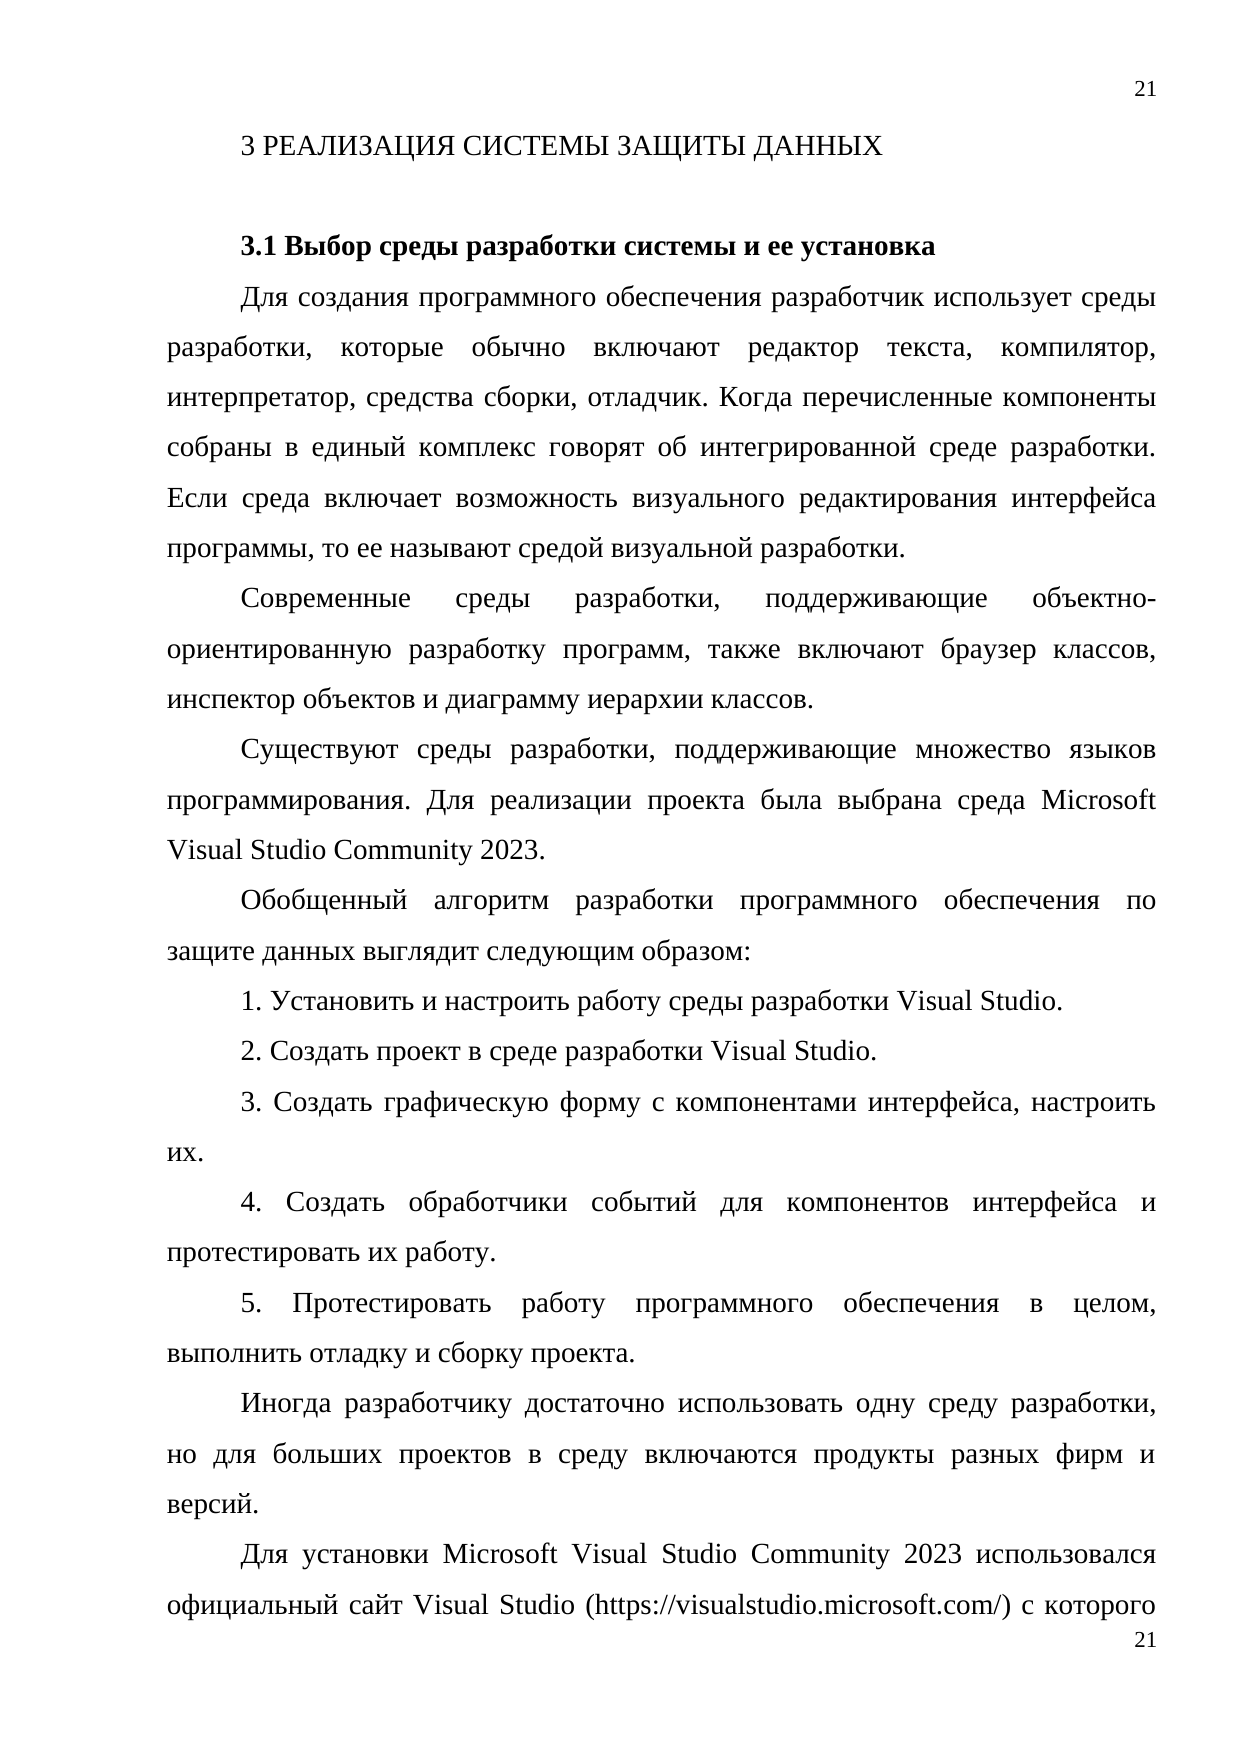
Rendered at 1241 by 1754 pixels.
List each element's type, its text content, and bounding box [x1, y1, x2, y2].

subtitle 3 РЕАЛИЗАЦИЯ СИСТЕМЫ ЗАЩИТЫ ДАННЫХ [167, 128, 1157, 161]
subtitle 3.1 Выбор среды разработки системы и ее установка [167, 228, 1157, 262]
text Существуют среды разработки, поддерживающие множество языков программирования. Для реализации проекта была выбрана среда Microsoft Visual Studio Community 2023. [167, 731, 1157, 866]
text 1. Установить и настроить работу среды разработки Visual Studio. [167, 983, 1157, 1017]
text Для создания программного обеспечения разработчик использует среды разработки, которые обычно включают редактор текста, компилятор, интерпретатор, средства сборки, отладчик. Когда перечисленные компоненты собраны в единый комплекс говорят об интегрированной среде разработки. Если среда включает возможность визуального редактирования интерфейса программы, то ее называют средой визуальной разработки. [167, 279, 1157, 564]
text Современные среды разработки, поддерживающие объектно-ориентированную разработку программ, также включают браузер классов, инспектор объектов и диаграмму иерархии классов. [167, 581, 1157, 715]
text 3. Создать графическую форму с компонентами интерфейса, настроить их. [167, 1084, 1157, 1167]
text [167, 1536, 1157, 1620]
text 4. Создать обработчики событий для компонентов интерфейса и протестировать их работу. [167, 1184, 1157, 1268]
text 5. Протестировать работу программного обеспечения в целом, выполнить отладку и сборку проекта. [167, 1285, 1157, 1369]
text Иногда разработчику достаточно использовать одну среду разработки, но для больших проектов в среду включаются продукты разных фирм и версий. [167, 1386, 1157, 1520]
text 2. Создать проект в среде разработки Visual Studio. [167, 1033, 1157, 1067]
text Обобщенный алгоритм разработки программного обеспечения по защите данных выглядит следующим образом: [167, 882, 1157, 966]
